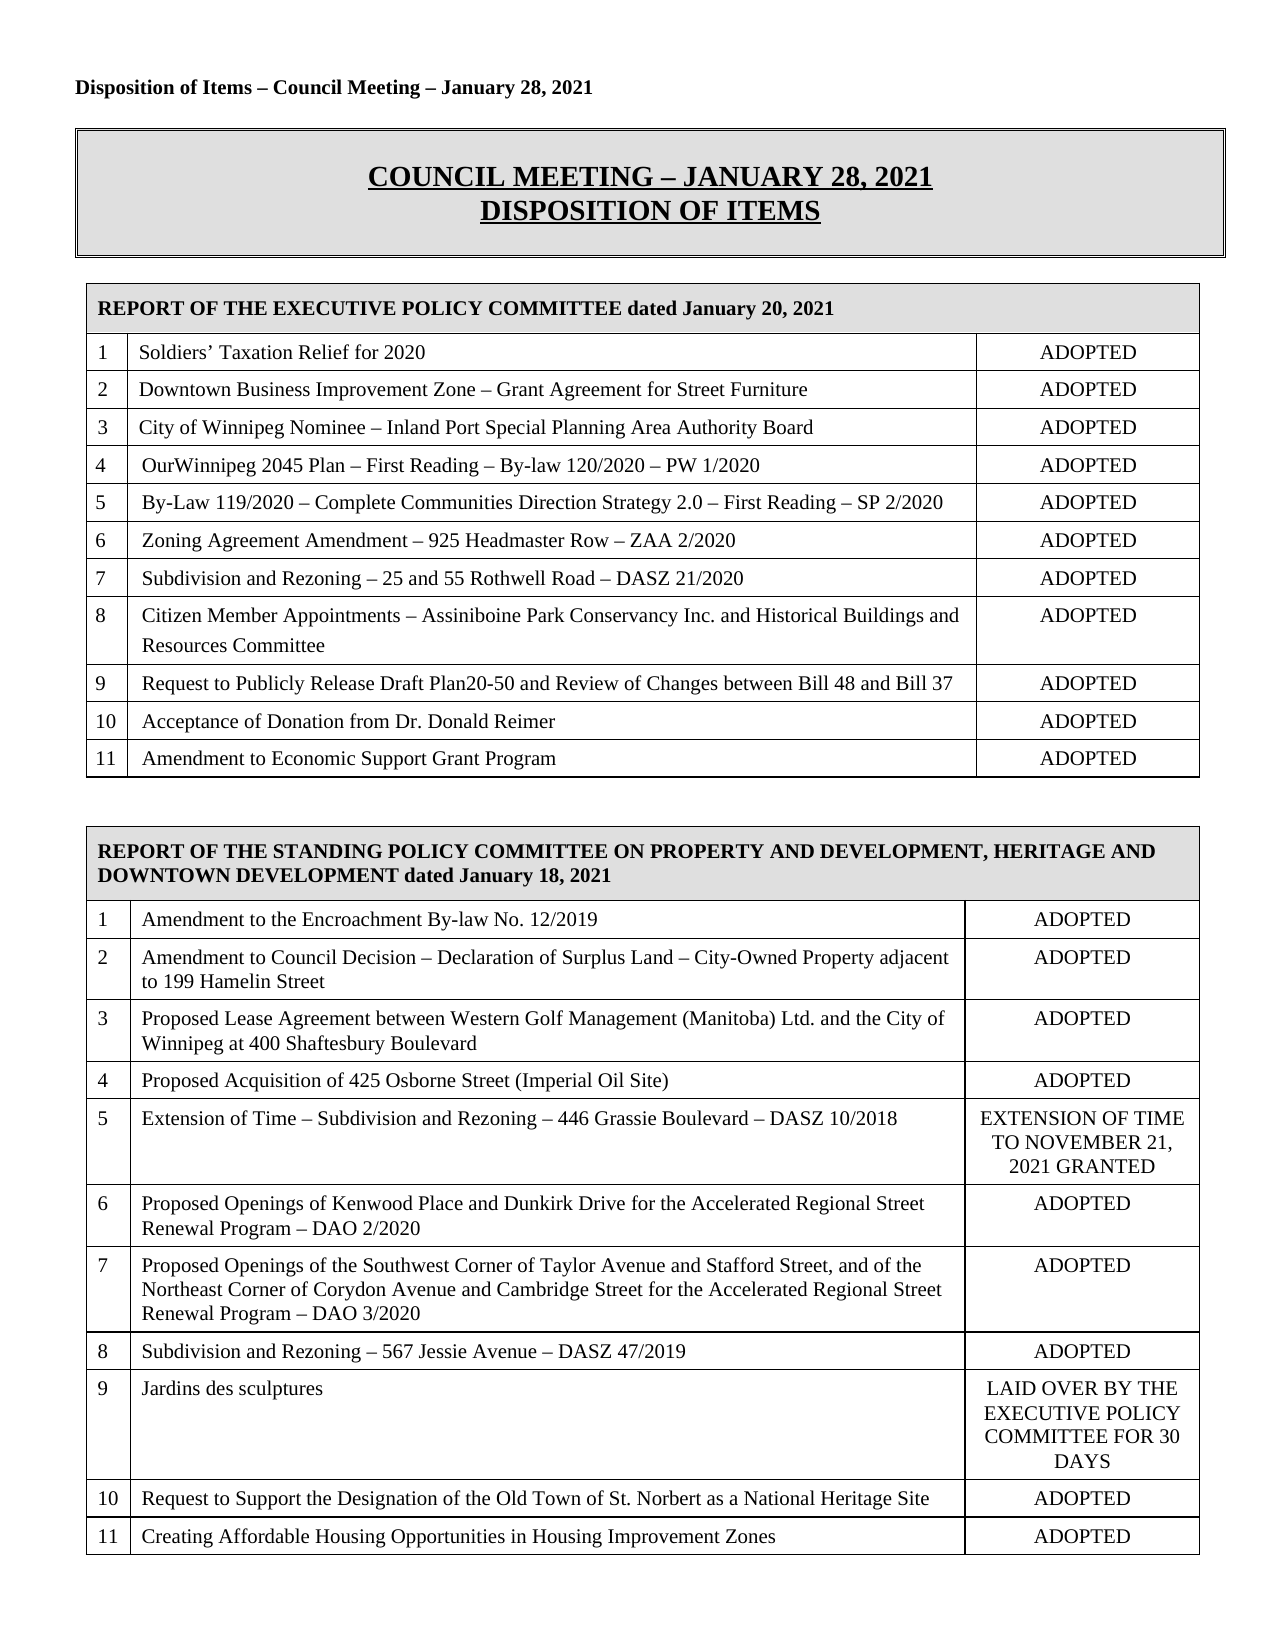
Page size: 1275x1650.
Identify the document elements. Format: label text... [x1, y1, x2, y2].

table_cell Downtown Business Improvement Zone – Grant Agreement for Street Furniture [128, 371, 976, 408]
table_cell 11 [87, 740, 127, 776]
table_cell 7 [87, 1247, 130, 1331]
table_cell 9 [87, 1370, 130, 1479]
table_cell ADOPTED [977, 522, 1199, 558]
table_cell ADOPTED [966, 1518, 1199, 1554]
table_cell ADOPTED [977, 597, 1199, 664]
table_cell ADOPTED [966, 1062, 1199, 1098]
table_cell 9 [87, 665, 127, 701]
table_cell Request to Support the Designation of the Old Town of St. Norbert as a National Heritage Site [131, 1480, 964, 1516]
table_cell 10 [87, 1480, 130, 1516]
table_header REPORT OF THE STANDING POLICY COMMITTEE ON PROPERTY AND DEVELOPMENT, HERITAGE AND DOWNTOWN DEVELOPMENT dated January 18, 2021 [87, 827, 1199, 900]
table_cell Proposed Lease Agreement between Western Golf Management (Manitoba) Ltd. and the City of Winnipeg at 400 Shaftesbury Boulevard [131, 1000, 964, 1061]
table_cell ADOPTED [977, 371, 1199, 408]
table_cell Amendment to Economic Support Grant Program [128, 740, 976, 776]
table_cell ADOPTED [977, 559, 1199, 596]
table_cell 5 [87, 484, 127, 521]
table_cell 3 [87, 1000, 130, 1061]
table_cell ADOPTED [977, 334, 1199, 370]
table_cell ADOPTED [966, 1480, 1199, 1516]
table_cell ADOPTED [977, 484, 1199, 521]
table_cell Acceptance of Donation from Dr. Donald Reimer [128, 702, 976, 739]
table_cell City of Winnipeg Nominee – Inland Port Special Planning Area Authority Board [128, 409, 976, 445]
table_cell ADOPTED [966, 1333, 1199, 1369]
table_cell Amendment to Council Decision – Declaration of Surplus Land – City-Owned Property adjacent to 199 Hamelin Street [131, 939, 964, 999]
table_cell ADOPTED [966, 939, 1199, 999]
table_cell Zoning Agreement Amendment – 925 Headmaster Row – ZAA 2/2020 [128, 522, 976, 558]
table_cell Subdivision and Rezoning – 25 and 55 Rothwell Road – DASZ 21/2020 [128, 559, 976, 596]
table_cell Extension of Time – Subdivision and Rezoning – 446 Grassie Boulevard – DASZ 10/2018 [131, 1099, 964, 1184]
table_cell Creating Affordable Housing Opportunities in Housing Improvement Zones [131, 1518, 964, 1554]
table_cell 6 [87, 522, 127, 558]
table_cell 6 [87, 1185, 130, 1246]
table_cell Request to Publicly Release Draft Plan20-50 and Review of Changes between Bill 48 and Bill 37 [128, 665, 976, 701]
table_cell 8 [87, 1333, 130, 1369]
table_cell LAID OVER BY THE EXECUTIVE POLICY COMMITTEE FOR 30 DAYS [966, 1370, 1199, 1479]
table_cell 3 [87, 409, 127, 445]
table_cell 11 [87, 1518, 130, 1554]
table_cell 4 [87, 1062, 130, 1098]
table_cell Subdivision and Rezoning – 567 Jessie Avenue – DASZ 47/2019 [131, 1333, 964, 1369]
table_cell Citizen Member Appointments – Assiniboine Park Conservancy Inc. and Historical Buildings and Resources Committee [128, 597, 976, 664]
table_cell ADOPTED [977, 740, 1199, 776]
table_cell EXTENSION OF TIME TO NOVEMBER 21, 2021 GRANTED [966, 1099, 1199, 1184]
table_cell ADOPTED [966, 1185, 1199, 1246]
table_cell 4 [87, 446, 127, 483]
table_cell ADOPTED [977, 446, 1199, 483]
table_cell OurWinnipeg 2045 Plan – First Reading – By-law 120/2020 – PW 1/2020 [128, 446, 976, 483]
table_cell ADOPTED [966, 1247, 1199, 1331]
table_cell Proposed Acquisition of 425 Osborne Street (Imperial Oil Site) [131, 1062, 964, 1098]
table_header REPORT OF THE EXECUTIVE POLICY COMMITTEE dated January 20, 2021 [87, 284, 1199, 332]
table_cell Proposed Openings of Kenwood Place and Dunkirk Drive for the Accelerated Regional Street Renewal Program – DAO 2/2020 [131, 1185, 964, 1246]
table_cell ADOPTED [966, 1000, 1199, 1061]
table_cell Jardins des sculptures [131, 1370, 964, 1479]
table_cell By-Law 119/2020 – Complete Communities Direction Strategy 2.0 – First Reading – SP 2/2020 [128, 484, 976, 521]
table_cell 1 [87, 334, 127, 370]
table_cell 5 [87, 1099, 130, 1184]
table_header COUNCIL MEETING – JANUARY 28, 2021 DISPOSITION OF ITEMS [78, 131, 1223, 255]
table_cell ADOPTED [966, 901, 1199, 937]
table_cell 2 [87, 939, 130, 999]
table_cell ADOPTED [977, 702, 1199, 739]
table_cell 8 [87, 597, 127, 664]
table_cell 7 [87, 559, 127, 596]
table_cell 10 [87, 702, 127, 739]
table_cell Proposed Openings of the Southwest Corner of Taylor Avenue and Stafford Street, and of the Northeast Corner of Corydon Avenue and Cambridge Street for the Accelerated Regional Street Renewal Program – DAO 3/2020 [131, 1247, 964, 1331]
table_cell Amendment to the Encroachment By-law No. 12/2019 [131, 901, 964, 937]
table_cell 2 [87, 371, 127, 408]
table_cell ADOPTED [977, 409, 1199, 445]
table_cell ADOPTED [977, 665, 1199, 701]
table_cell Soldiers’ Taxation Relief for 2020 [128, 334, 976, 370]
table_cell 1 [87, 901, 130, 937]
